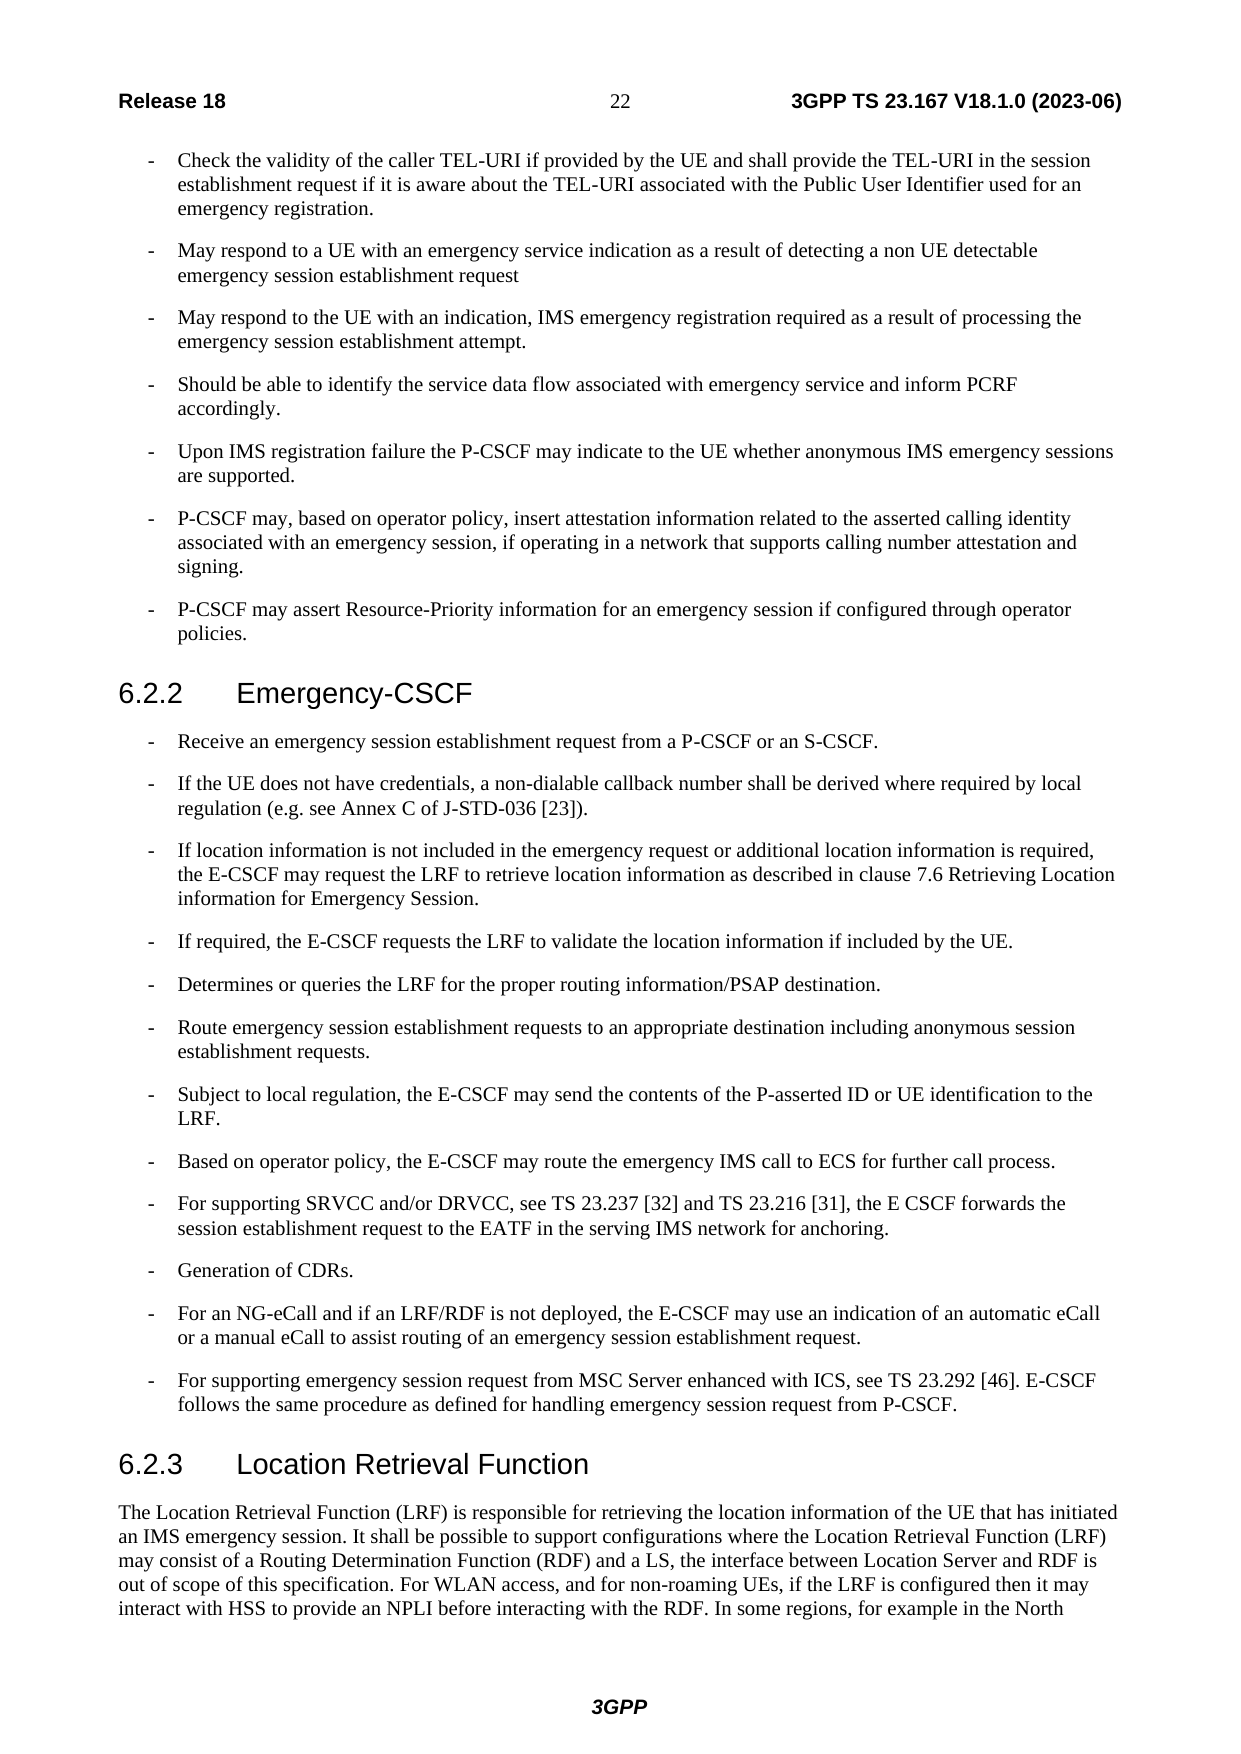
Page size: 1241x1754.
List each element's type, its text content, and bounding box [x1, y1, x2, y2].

text - Check the validity of the caller TEL-URI if provided by the UE and shall provide the TEL-URI in the session establishment request if it is aware about the TEL-URI associated with the Public User Identifier used for an emergency registration. [148, 147, 1122, 220]
text - Route emergency session establishment requests to an appropriate destination including anonymous session establishment requests. [148, 1015, 1122, 1063]
text - Based on operator policy, the E-CSCF may route the emergency IMS call to ECS for further call process. [148, 1148, 1122, 1173]
text - Generation of CDRs. [148, 1258, 1122, 1282]
text - Upon IMS registration failure the P-CSCF may indicate to the UE whether anonymous IMS emergency sessions are supported. [148, 439, 1122, 487]
subtitle 6.2.2 Emergency-CSCF [118, 676, 1122, 710]
text - Receive an emergency session establishment request from a P-CSCF or an S-CSCF. [148, 728, 1122, 753]
subtitle 6.2.3 Location Retrieval Function [118, 1447, 1122, 1481]
text - Should be able to identify the service data flow associated with emergency service and inform PCRF accordingly. [148, 372, 1122, 420]
text - May respond to the UE with an indication, IMS emergency registration required as a result of processing the emergency session establishment attempt. [148, 305, 1122, 353]
text - If location information is not included in the emergency request or additional location information is required, the E-CSCF may request the LRF to retrieve location information as described in clause 7.6 Retrieving Location information for Emergency Session. [148, 838, 1122, 910]
text - P-CSCF may, based on operator policy, insert attestation information related to the asserted calling identity associated with an emergency session, if operating in a network that supports calling number attestation and signing. [148, 506, 1122, 578]
text - For an NG-eCall and if an LRF/RDF is not deployed, the E-CSCF may use an indication of an automatic eCall or a manual eCall to assist routing of an emergency session establishment request. [148, 1301, 1122, 1349]
text - If required, the E-CSCF requests the LRF to validate the location information if included by the UE. [148, 929, 1122, 953]
text - If the UE does not have credentials, a non-dialable callback number shall be derived where required by local regulation (e.g. see Annex C of J-STD-036 [23]). [148, 771, 1122, 819]
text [118, 1499, 1122, 1620]
text - For supporting SRVCC and/or DRVCC, see TS 23.237 [32] and TS 23.216 [31], the E CSCF forwards the session establishment request to the EATF in the serving IMS network for anchoring. [148, 1191, 1122, 1239]
text - Determines or queries the LRF for the proper routing information/PSAP destination. [148, 972, 1122, 996]
text - May respond to a UE with an emergency service indication as a result of detecting a non UE detectable emergency session establishment request [148, 238, 1122, 287]
text - For supporting emergency session request from MSC Server enhanced with ICS, see TS 23.292 [46]. E-CSCF follows the same procedure as defined for handling emergency session request from P-CSCF. [148, 1368, 1122, 1416]
text - P-CSCF may assert Resource-Priority information for an emergency session if configured through operator policies. [148, 597, 1122, 645]
text - Subject to local regulation, the E-CSCF may send the contents of the P-asserted ID or UE identification to the LRF. [148, 1082, 1122, 1130]
